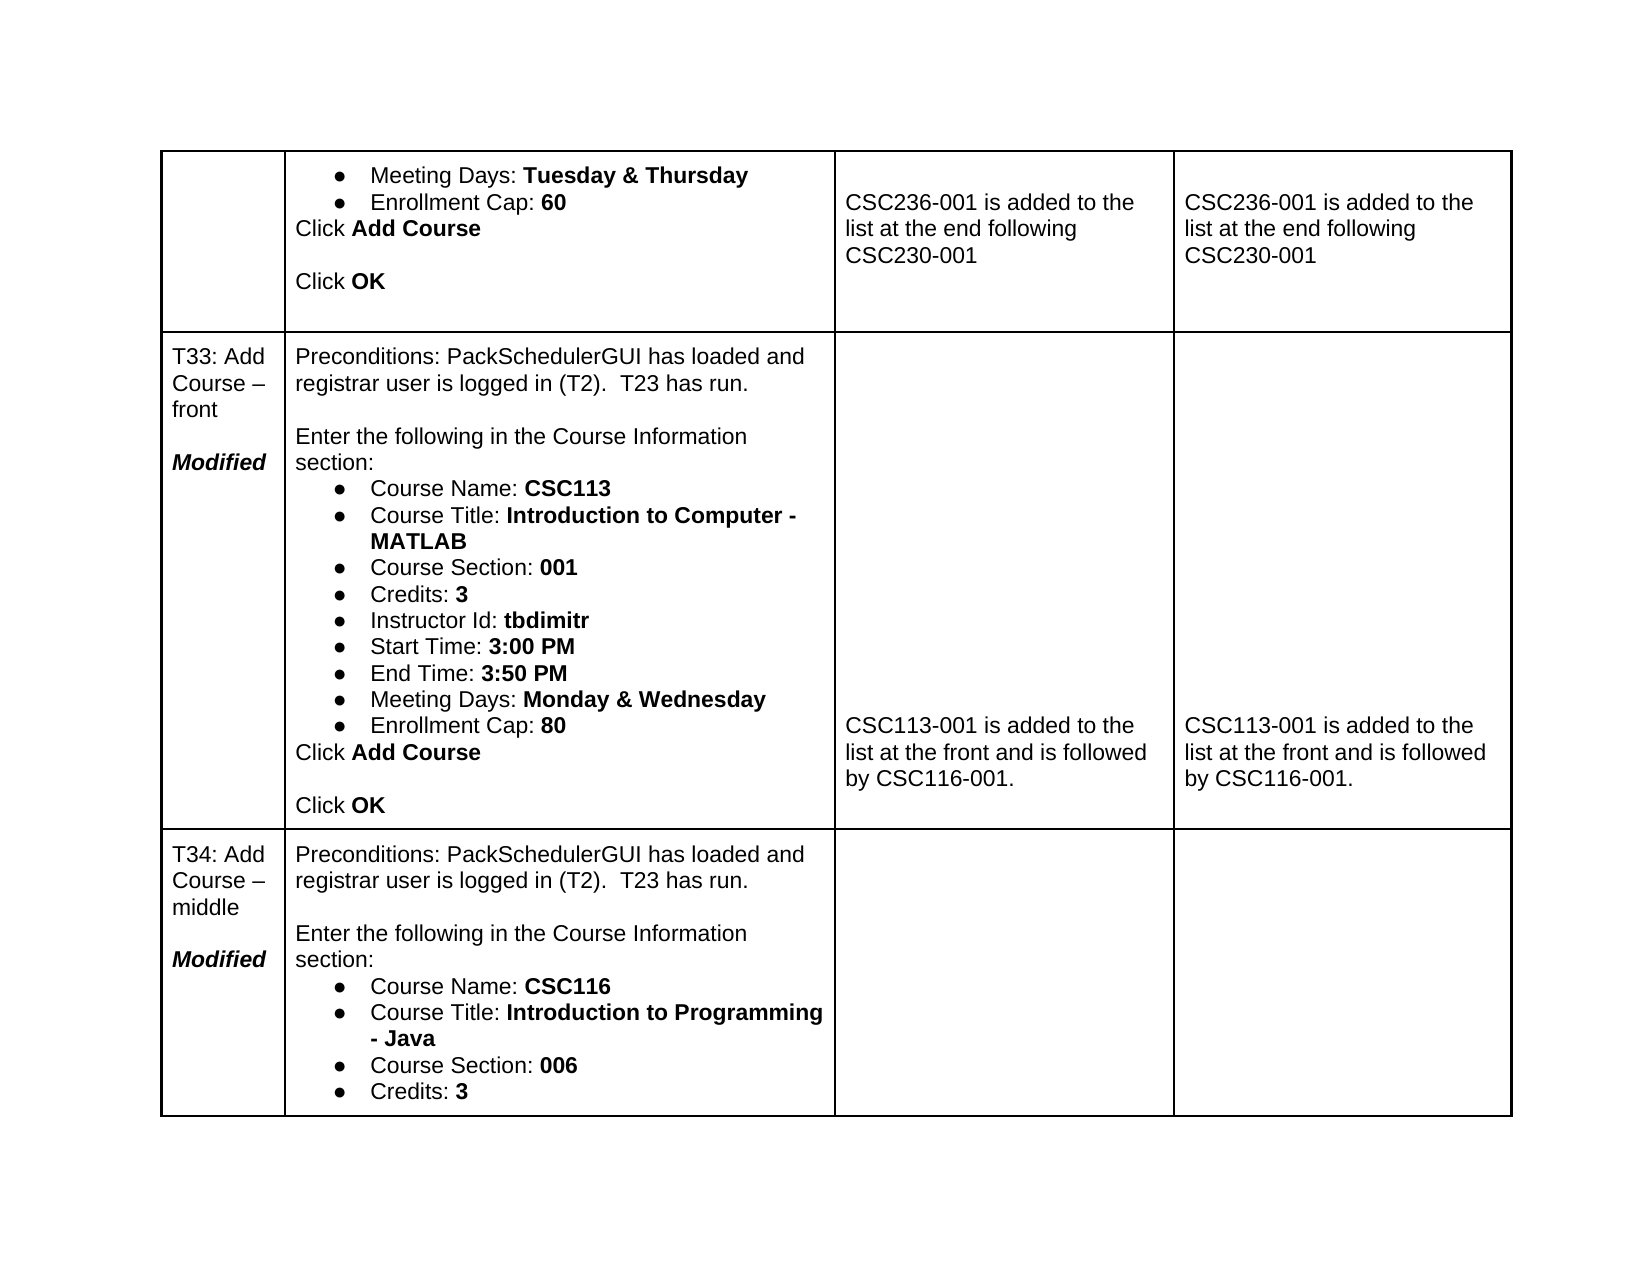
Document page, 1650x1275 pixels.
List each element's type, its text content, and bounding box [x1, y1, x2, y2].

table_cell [163, 152, 284, 331]
table_cell CSC113-001 is added to the list at the front and is followed by CSC116-001. [836, 333, 1173, 828]
table_cell CSC113-001 is added to the list at the front and is followed by CSC116-001. [1175, 333, 1510, 828]
table_cell Preconditions: PackSchedulerGUI has loaded and registrar user is logged in (T2). T23 has run. Enter the following in the Course Information section: Course Name: CSC113 Course Title: Introduction to Computer - MATLAB Course Section: 001 Credits: 3 Instructor Id: tbdimitr Start Time: 3:00 PM End Time: 3:50 PM Meeting Days: Monday & Wednesday Enrollment Cap: 80 Click Add Course Click OK [286, 333, 834, 828]
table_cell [1175, 830, 1510, 1115]
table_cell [836, 830, 1173, 1115]
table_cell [286, 830, 834, 1115]
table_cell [163, 830, 284, 1115]
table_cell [286, 152, 834, 331]
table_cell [836, 152, 1173, 331]
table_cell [1175, 152, 1510, 331]
table_cell T33: Add Course – front Modified [163, 333, 284, 828]
